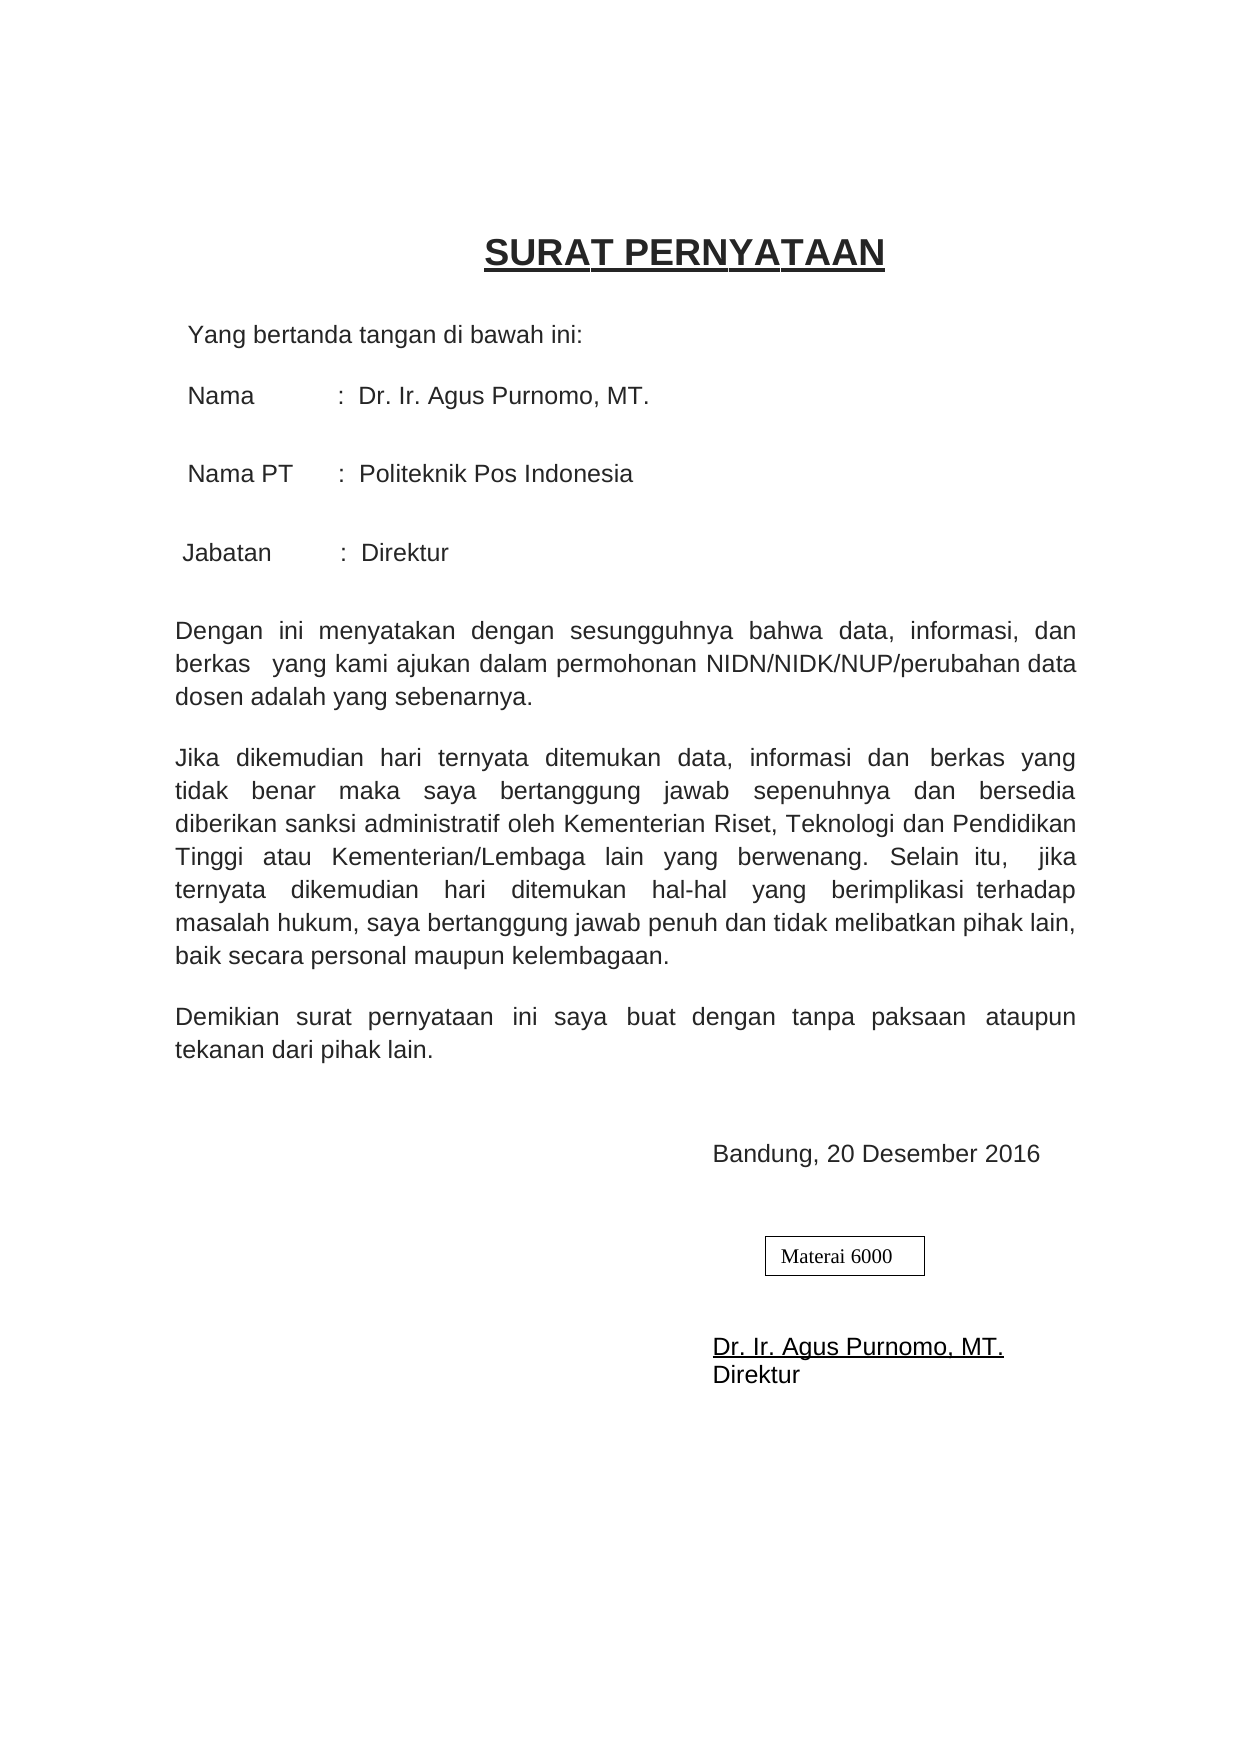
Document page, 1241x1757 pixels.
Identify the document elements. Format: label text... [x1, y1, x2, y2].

text Bandung, 20 Desember 2016 [712, 1139, 1194, 1167]
text Nama PT : Politeknik Pos Indonesia [187, 459, 720, 488]
text Jika dikemudian hari ternyata ditemukan data, informasi dan berkas yang tidak benar maka saya bertanggung jawab sepenuhnya dan bersedia diberikan sanksi administratif oleh Kementerian Riset, Teknologi dan Pendidikan Tinggi atau Kementerian/Lembaga lain yang berwenang. Selain itu, jika ternyata dikemudian hari ditemukan hal-hal yang berimplikasi terhadap masalah hukum, saya bertanggung jawab penuh dan tidak melibatkan pihak lain, baik secara personal maupun kelembagaan. [175, 743, 1076, 970]
text Jabatan : Direktur [175, 538, 1062, 567]
text Dengan ini menyatakan dengan sesungguhnya bahwa data, informasi, dan berkas yang kami ajukan dalam permohonan NIDN/NIDK/NUP/perubahan data dosen adalah yang sebenarnya. [175, 616, 1076, 711]
text Demikian surat pernyataan ini saya buat dengan tanpa paksaan ataupun tekanan dari pihak lain. [175, 1002, 1076, 1063]
text Direktur [712, 1360, 1194, 1389]
text SURAT PERNYATAAN [175, 243, 1194, 270]
text Dr. Ir. Agus Purnomo, MT. [712, 1331, 1194, 1360]
text Yang bertanda tangan di bawah ini: [187, 321, 585, 349]
text Nama : Dr. Ir. Agus Purnomo, MT. [187, 381, 1062, 410]
